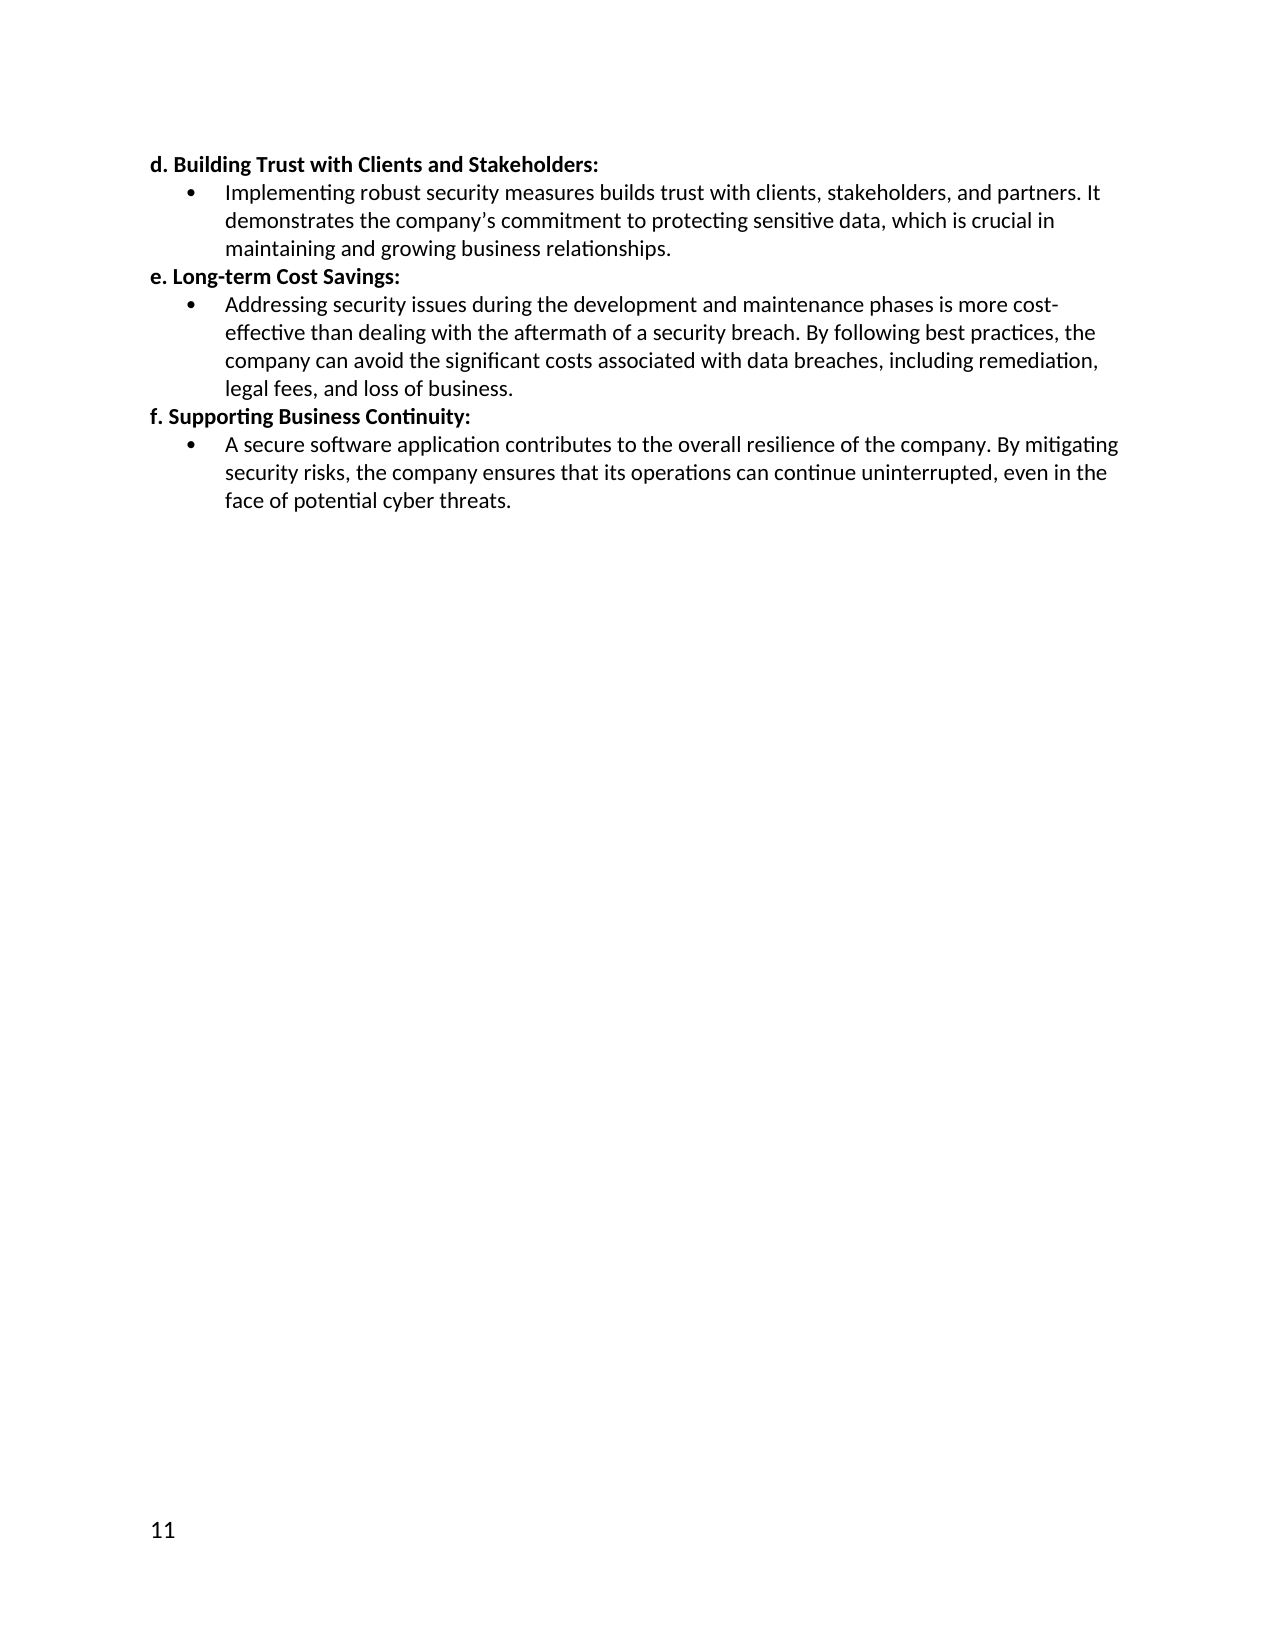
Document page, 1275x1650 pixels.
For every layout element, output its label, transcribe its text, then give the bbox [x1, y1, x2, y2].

list Implementing robust security measures builds trust with clients, stakeholders, and partners. It demonstrates the company’s commitment to protecting sensitive data, which is crucial in maintaining and growing business relationships. [187, 178, 1125, 262]
text f. Supporting Business Continuity: [150, 402, 1125, 430]
list Addressing security issues during the development and maintenance phases is more cost-effective than dealing with the aftermath of a security breach. By following best practices, the company can avoid the significant costs associated with data breaches, including remediation, legal fees, and loss of business. [187, 290, 1125, 402]
text e. Long-term Cost Savings: [150, 262, 1125, 290]
text d. Building Trust with Clients and Stakeholders: [150, 150, 1125, 178]
list A secure software application contributes to the overall resilience of the company. By mitigating security risks, the company ensures that its operations can continue uninterrupted, even in the face of potential cyber threats. [187, 430, 1125, 514]
